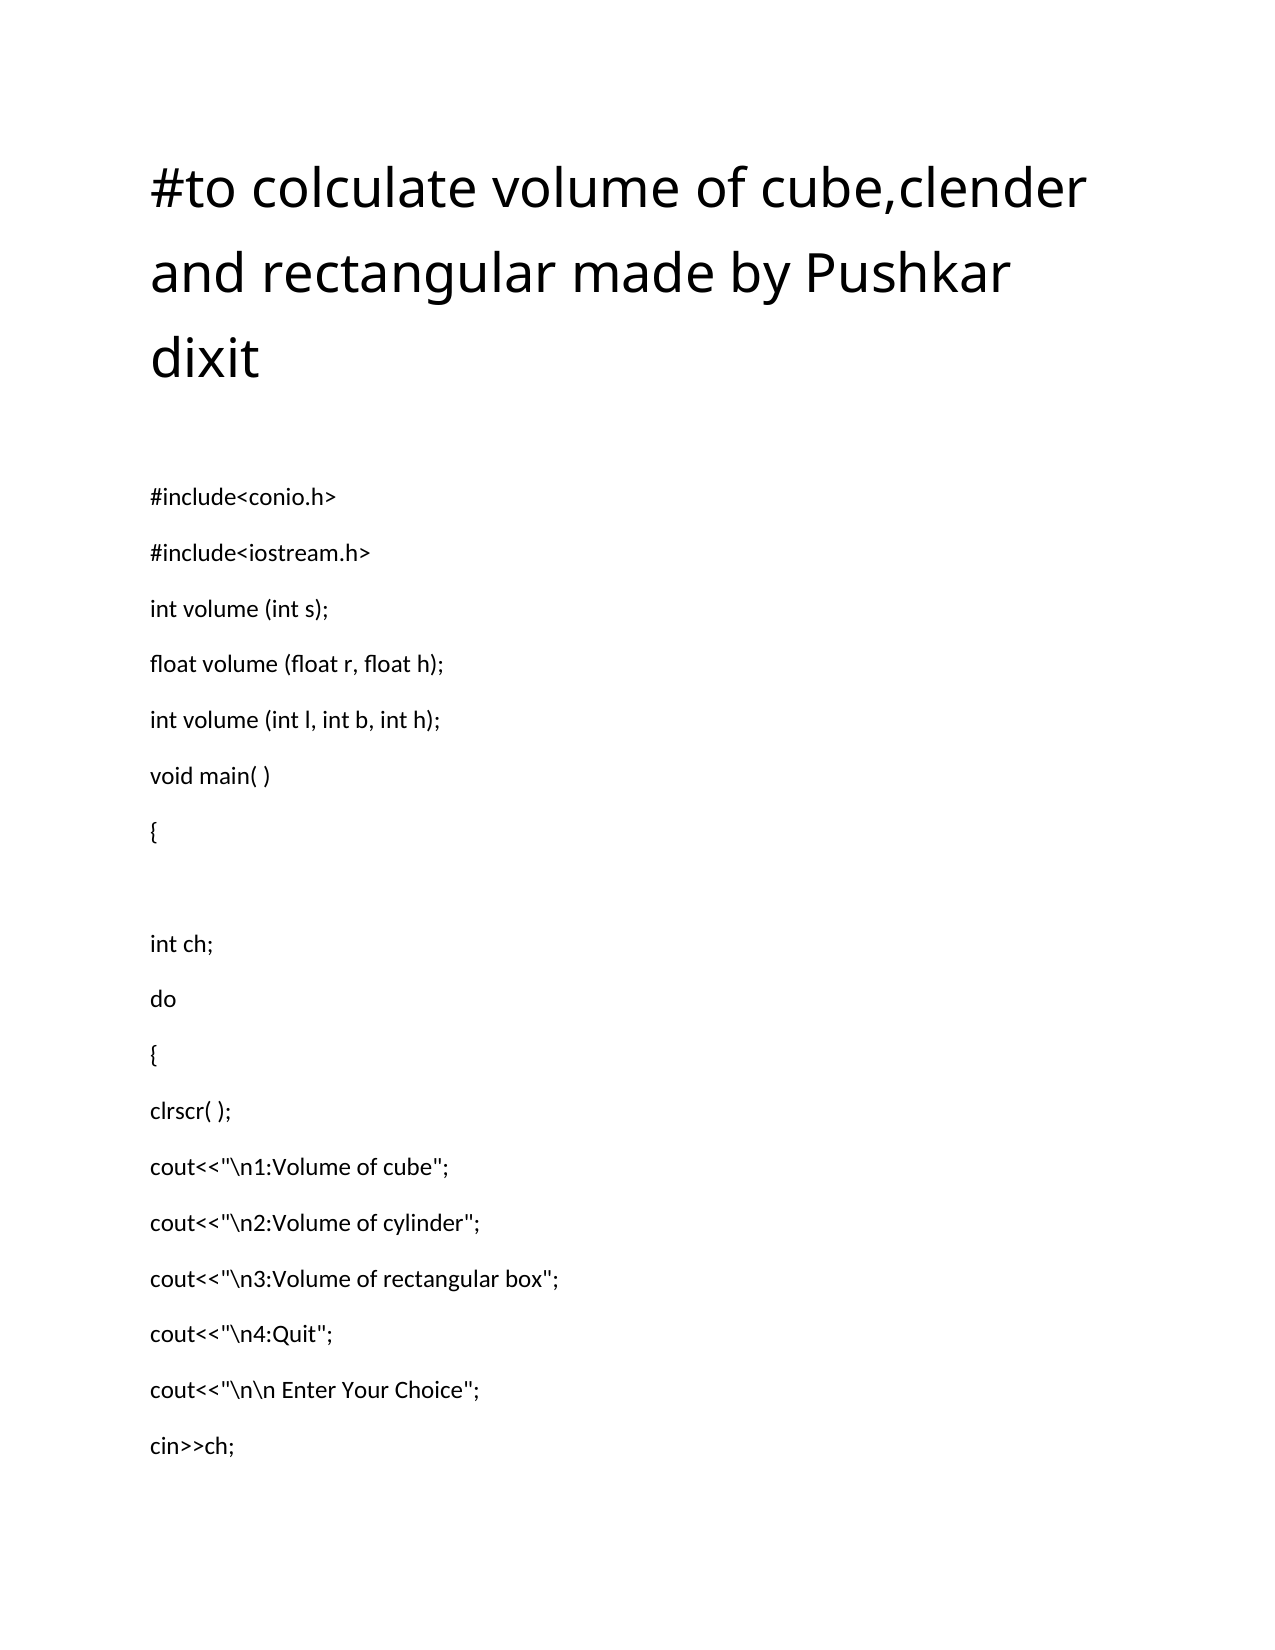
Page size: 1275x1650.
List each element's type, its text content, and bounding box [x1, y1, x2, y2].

text int ch; [150, 928, 1125, 958]
text #include<iostream.h> [150, 537, 1125, 567]
text { [150, 816, 1125, 847]
text #include<conio.h> [150, 481, 1125, 512]
text cout<<"\n3:Volume of rectangular box"; [150, 1263, 1125, 1293]
text int volume (int s); [150, 593, 1125, 623]
text float volume (float r, float h); [150, 648, 1125, 679]
text cout<<"\n4:Quit"; [150, 1318, 1125, 1349]
text void main( ) [150, 760, 1125, 791]
text do [150, 983, 1125, 1014]
text cout<<"\n2:Volume of cylinder"; [150, 1207, 1125, 1237]
text cout<<"\n1:Volume of cube"; [150, 1151, 1125, 1182]
text clrscr( ); [150, 1095, 1125, 1126]
text cin>>ch; [150, 1430, 1125, 1461]
text int volume (int l, int b, int h); [150, 704, 1125, 735]
text #to colculate volume of cube,clender and rectangular made by Pushkar dixit [150, 150, 1125, 393]
text cout<<"\n\n Enter Your Choice"; [150, 1374, 1125, 1405]
text { [150, 1039, 1125, 1070]
